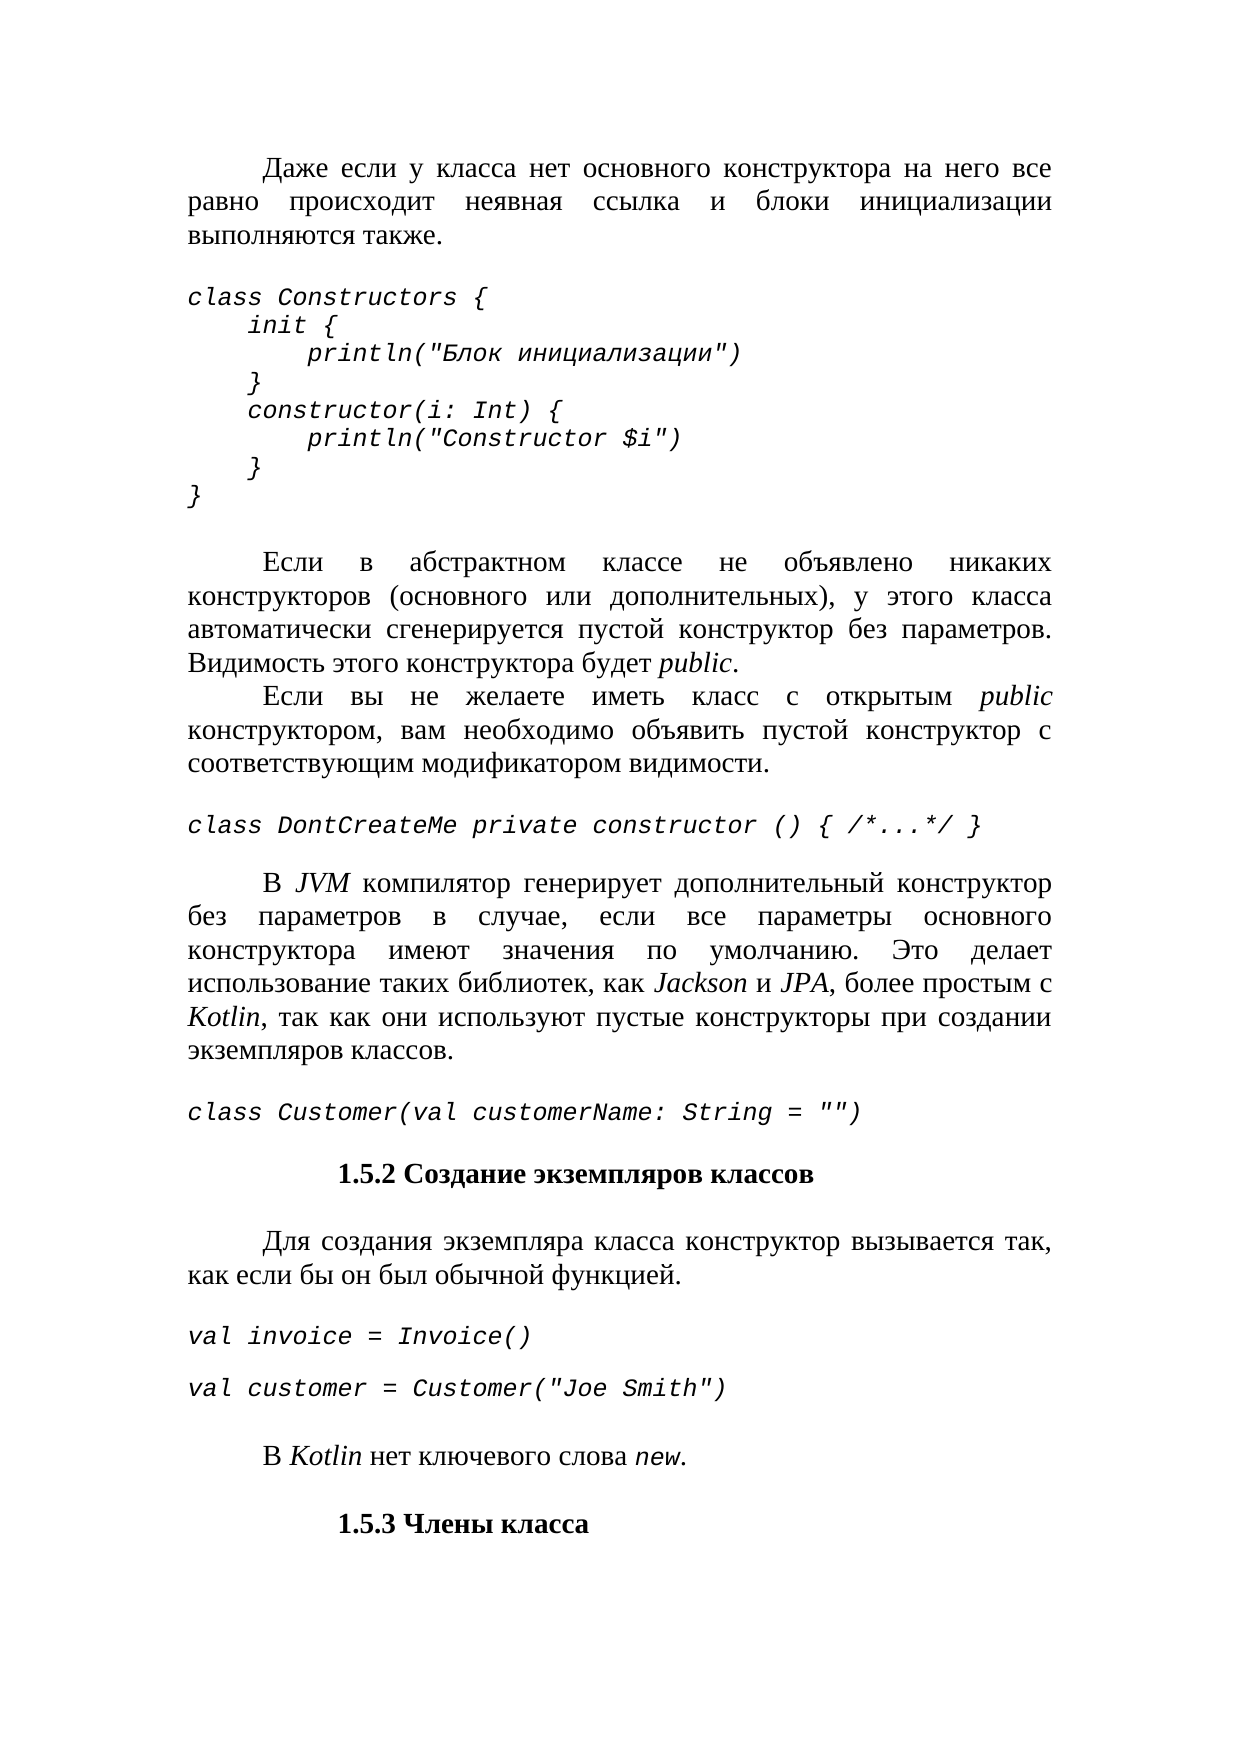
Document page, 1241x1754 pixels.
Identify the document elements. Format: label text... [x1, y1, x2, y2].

text Если вы не желаете иметь класс с открытым public конструктором, вам необходимо объявить пустой конструктор с соответствующим модификатором видимости. [187, 678, 1053, 779]
text Если в абстрактном классе не объявлено никаких конструкторов (основного или дополнительных), у этого класса автоматически сгенерируется пустой конструктор без параметров. Видимость этого конструктора будет public. [187, 544, 1053, 678]
text val customer = Customer("Joe Smith") [187, 1376, 1053, 1404]
text class Constructors { [187, 284, 1053, 312]
text } [187, 454, 1053, 482]
text В JVM компилятор генерирует дополнительный конструктор без параметров в случае, если все параметры основного конструктора имеют значения по умолчанию. Это делает использование таких библиотек, как Jackson и JPA, более простым с Kotlin, так как они используют пустые конструкторы при создании экземпляров классов. [187, 865, 1053, 1066]
text } [187, 369, 1053, 397]
text Для создания экземпляра класса конструктор вызывается так, как если бы он был обычной функцией. [187, 1223, 1053, 1290]
text constructor(i: Int) { [187, 397, 1053, 426]
text Даже если у класса нет основного конструктора на него все равно происходит неявная ссылка и блоки инициализации выполняются также. [187, 150, 1053, 251]
text init { [187, 312, 1053, 341]
subtitle 1.5.2 Создание экземпляров классов [187, 1156, 1053, 1190]
text } [187, 482, 1053, 511]
text val invoice = Invoice() [187, 1324, 1053, 1352]
text println("Блок инициализации") [187, 341, 1053, 369]
subtitle 1.5.3 Члены класса [187, 1506, 1053, 1539]
text class DontCreateMe private constructor () { /*...*/ } [187, 813, 1053, 841]
text class Customer(val customerName: String = "") [187, 1099, 1053, 1128]
text В Kotlin нет ключевого слова new. [187, 1438, 1053, 1472]
text println("Constructor $i") [187, 426, 1053, 454]
